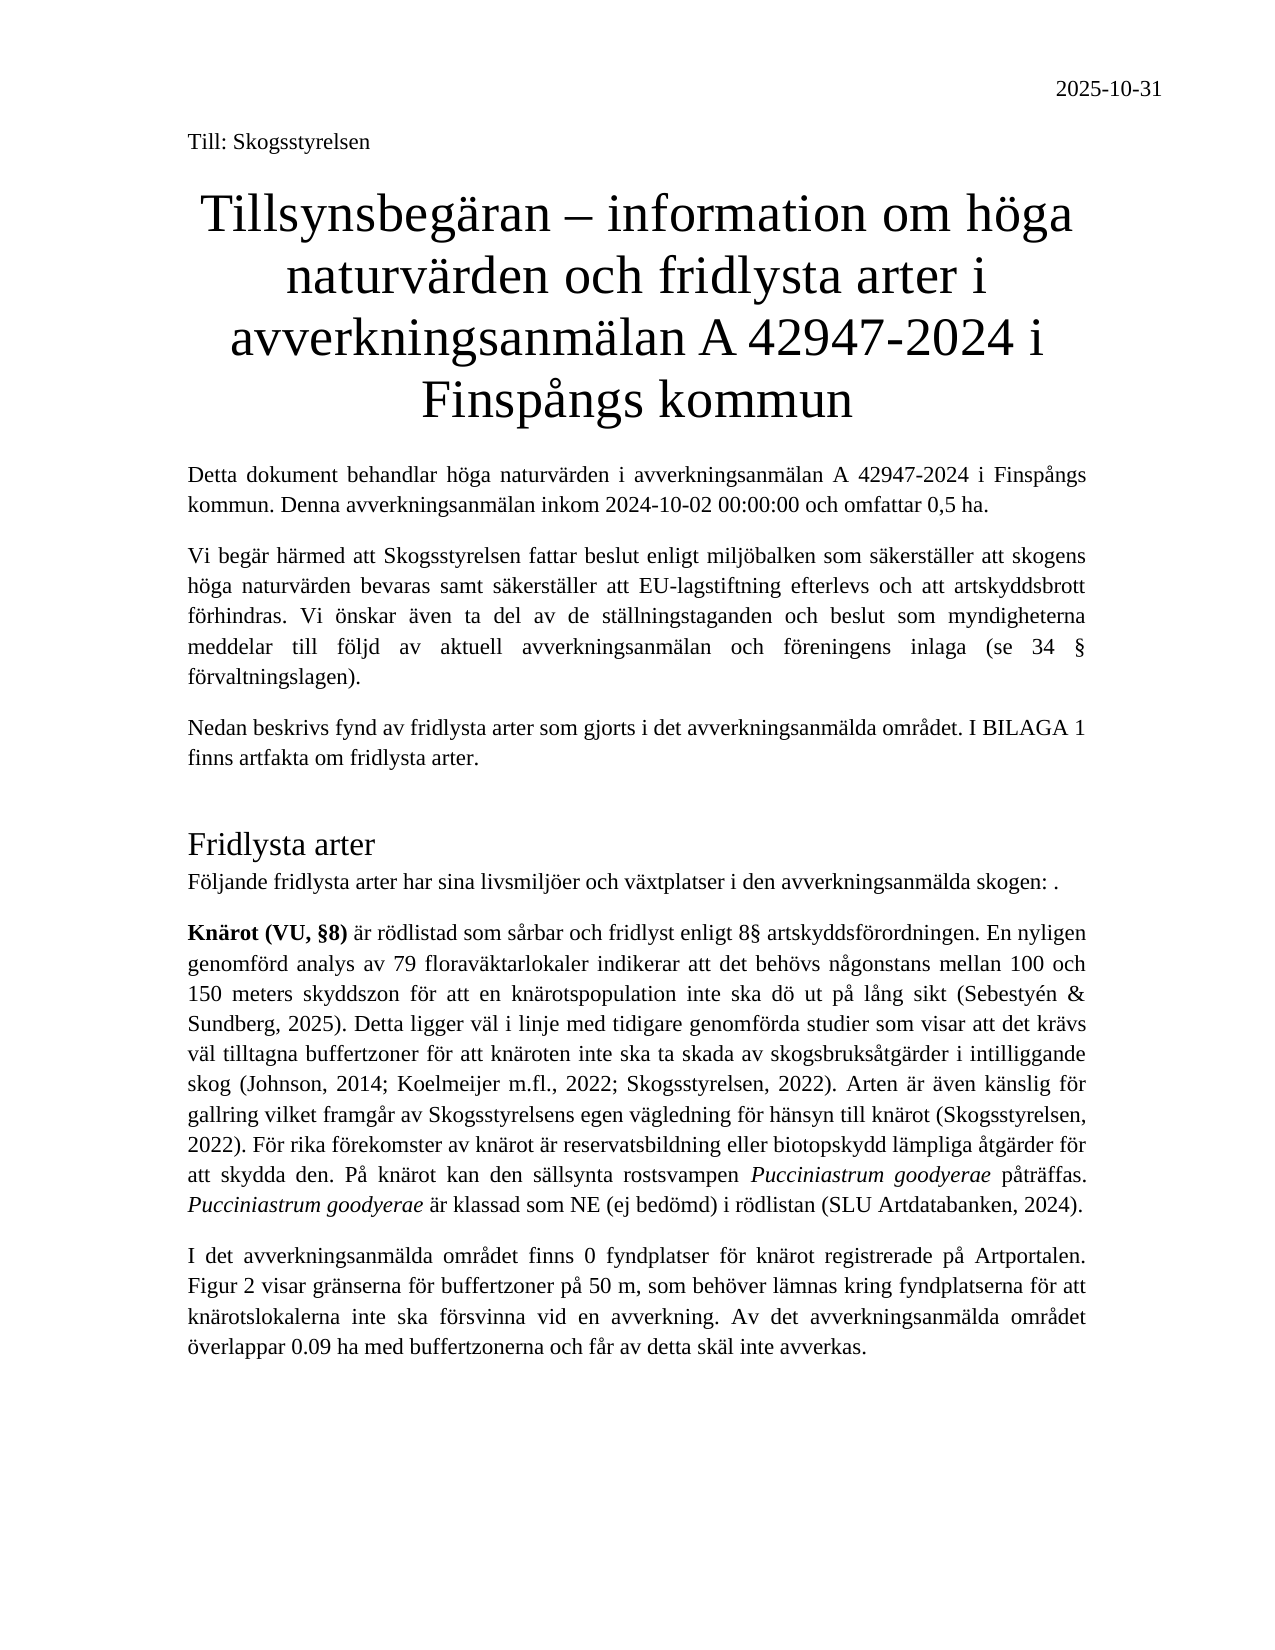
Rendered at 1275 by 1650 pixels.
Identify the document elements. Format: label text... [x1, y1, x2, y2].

text Följande fridlysta arter har sina livsmiljöer och växtplatser i den avverkningsanmälda skogen: . [187, 868, 1087, 895]
subtitle Fridlysta arter [187, 824, 1087, 863]
text Vi begär härmed att Skogsstyrelsen fattar beslut enligt miljöbalken som säkerställer att skogens höga naturvärden bevaras samt säkerställer att EU-lagstiftning efterlevs och att artskyddsbrott förhindras. Vi önskar även ta del av de ställningstaganden och beslut som myndigheterna meddelar till följd av aktuell avverkningsanmälan och föreningens inlaga (se 34 § förvaltningslagen). [187, 542, 1087, 689]
text I det avverkningsanmälda området finns 0 fyndplatser för knärot registrerade på Artportalen. Figur 2 visar gränserna för buffertzoner på 50 m, som behöver lämnas kring fyndplatserna för att knärotslokalerna inte ska försvinna vid en avverkning. Av det avverkningsanmälda området överlappar 0.09 ha med buffertzonerna och får av detta skäl inte avverkas. [187, 1242, 1087, 1359]
text Detta dokument behandlar höga naturvärden i avverkningsanmälan A 42947-2024 i Finspångs kommun. Denna avverkningsanmälan inkom 2024-10-02 00:00:00 och omfattar 0,5 ha. [187, 461, 1087, 517]
text Nedan beskrivs fynd av fridlysta arter som gjorts i det avverkningsanmälda området. I BILAGA 1 finns artfakta om fridlysta arter. [187, 714, 1087, 771]
title Tillsynsbegäran – information om höga naturvärden och fridlysta arter i avverkningsanmälan A 42947-2024 i Finspångs kommun [187, 180, 1087, 429]
text Knärot (VU, §8) är rödlistad som sårbar och fridlyst enligt 8§ artskyddsförordningen. En nyligen genomförd analys av 79 floraväktarlokaler indikerar att det behövs någonstans mellan 100 och 150 meters skyddszon för att en knärotspopulation inte ska dö ut på lång sikt (Sebestyén & Sundberg, 2025). Detta ligger väl i linje med tidigare genomförda studier som visar att det krävs väl tilltagna buffertzoner för att knäroten inte ska ta skada av skogsbruksåtgärder i intilliggande skog (Johnson, 2014; Koelmeijer m.fl., 2022; Skogsstyrelsen, 2022). Arten är även känslig för gallring vilket framgår av Skogsstyrelsens egen vägledning för hänsyn till knärot (Skogsstyrelsen, 2022). För rika förekomster av knärot är reservatsbildning eller biotopskydd lämpliga åtgärder för att skydda den. På knärot kan den sällsynta rostsvampen Pucciniastrum goodyerae påträffas. Pucciniastrum goodyerae är klassad som NE (ej bedömd) i rödlistan (SLU Artdatabanken, 2024). [187, 919, 1087, 1218]
